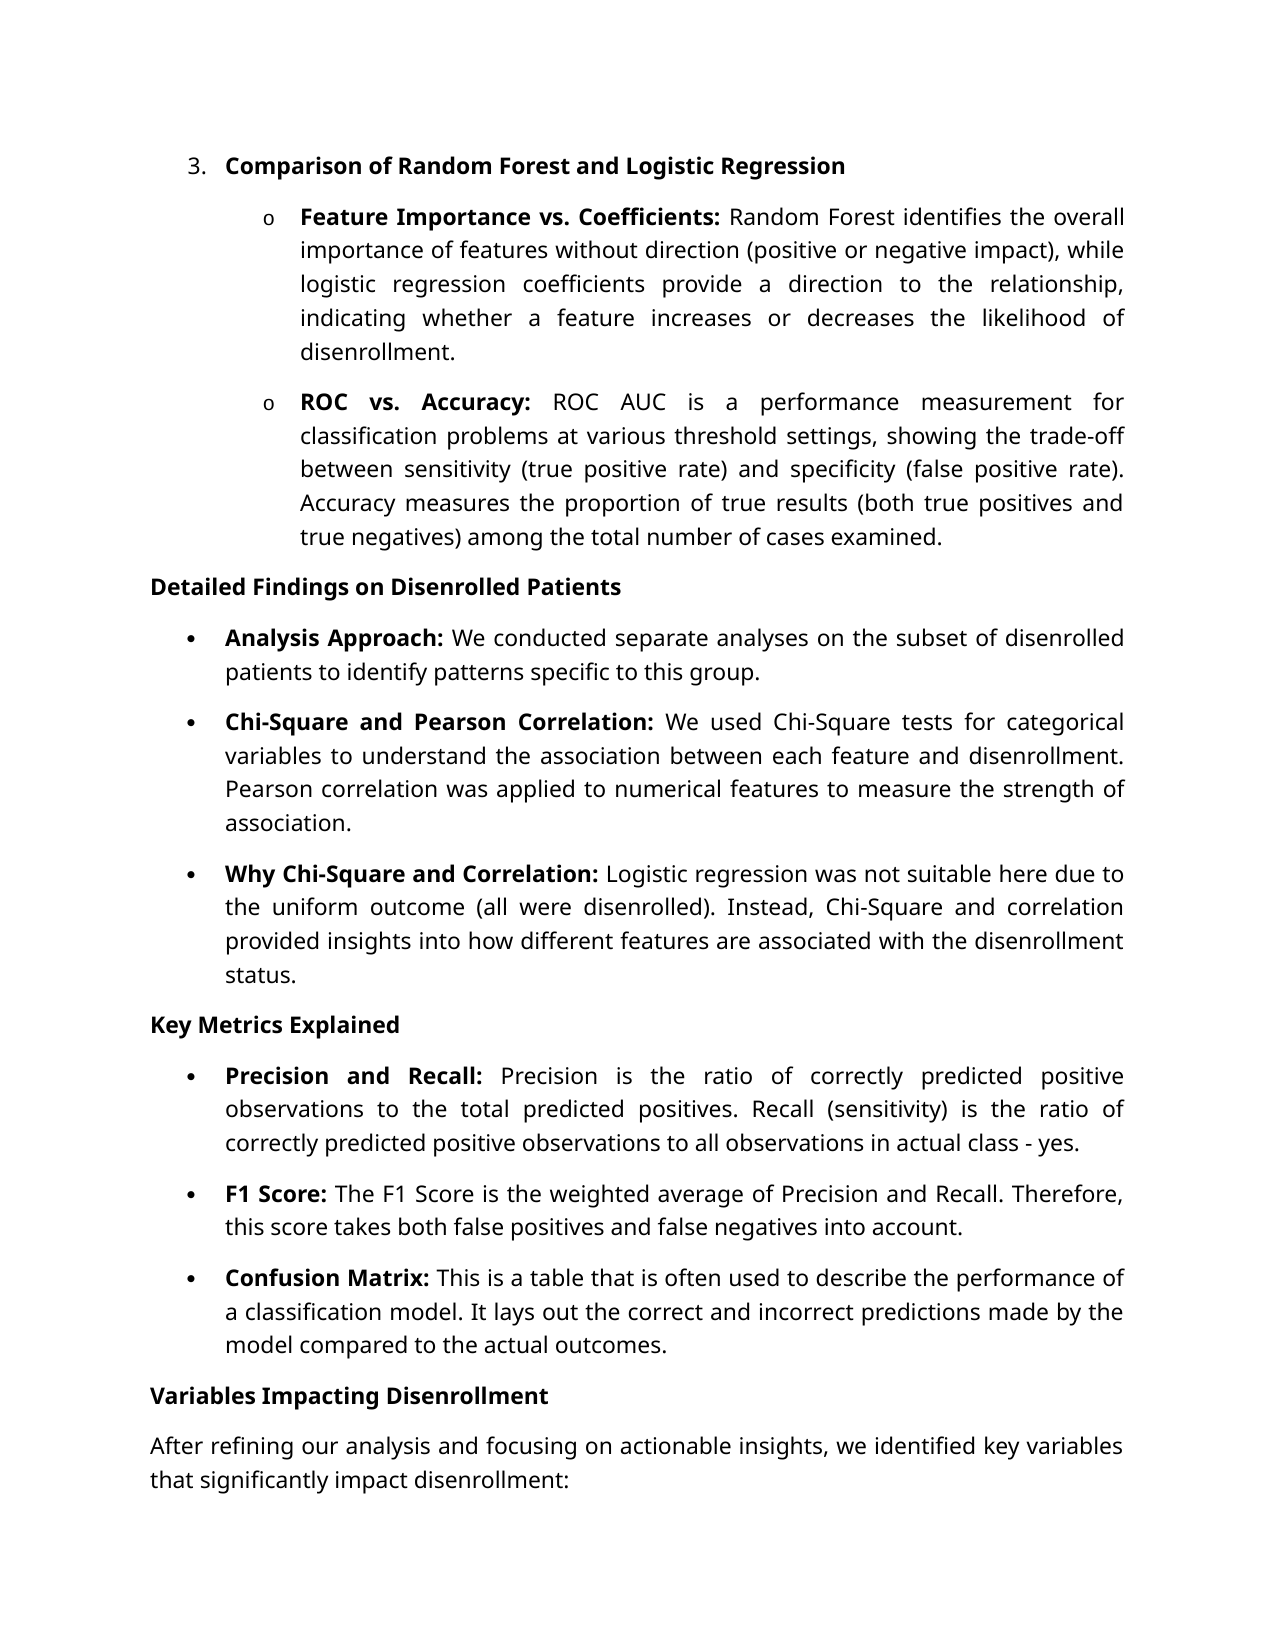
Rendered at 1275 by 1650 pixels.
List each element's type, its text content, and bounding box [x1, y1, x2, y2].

list Precision and Recall: Precision is the ratio of correctly predicted positive observations to the total predicted positives. Recall (sensitivity) is the ratio of correctly predicted positive observations to all observations in actual class - yes. [187, 1059, 1125, 1158]
list ROC vs. Accuracy: ROC AUC is a performance measurement for classification problems at various threshold settings, showing the trade-off between sensitivity (true positive rate) and specificity (false positive rate). Accuracy measures the proportion of true results (both true positives and true negatives) among the total number of cases examined. [262, 386, 1125, 552]
list Comparison of Random Forest and Logistic Regression [187, 150, 1125, 181]
text After refining our analysis and focusing on actionable insights, we identified key variables that significantly impact disenrollment: [150, 1430, 1125, 1495]
list Analysis Approach: We conducted separate analyses on the subset of disenrolled patients to identify patterns specific to this group. [187, 622, 1125, 687]
list Confusion Matrix: This is a table that is often used to describe the performance of a classification model. It lays out the correct and incorrect predictions made by the model compared to the actual outcomes. [187, 1262, 1125, 1360]
text Variables Impacting Disenrollment [150, 1379, 1125, 1411]
list F1 Score: The F1 Score is the weighted average of Precision and Recall. Therefore, this score takes both false positives and false negatives into account. [187, 1177, 1125, 1242]
list Chi-Square and Pearson Correlation: We used Chi-Square tests for categorical variables to understand the association between each feature and disenrollment. Pearson correlation was applied to numerical features to measure the strength of association. [187, 706, 1125, 838]
text Detailed Findings on Disenrolled Patients [150, 571, 1125, 602]
text Key Metrics Explained [150, 1009, 1125, 1040]
list Why Chi-Square and Correlation: Logistic regression was not suitable here due to the uniform outcome (all were disenrolled). Instead, Chi-Square and correlation provided insights into how different features are associated with the disenrollment status. [187, 857, 1125, 990]
list Feature Importance vs. Coefficients: Random Forest identifies the overall importance of features without direction (positive or negative impact), while logistic regression coefficients provide a direction to the relationship, indicating whether a feature increases or decreases the likelihood of disenrollment. [262, 200, 1125, 367]
